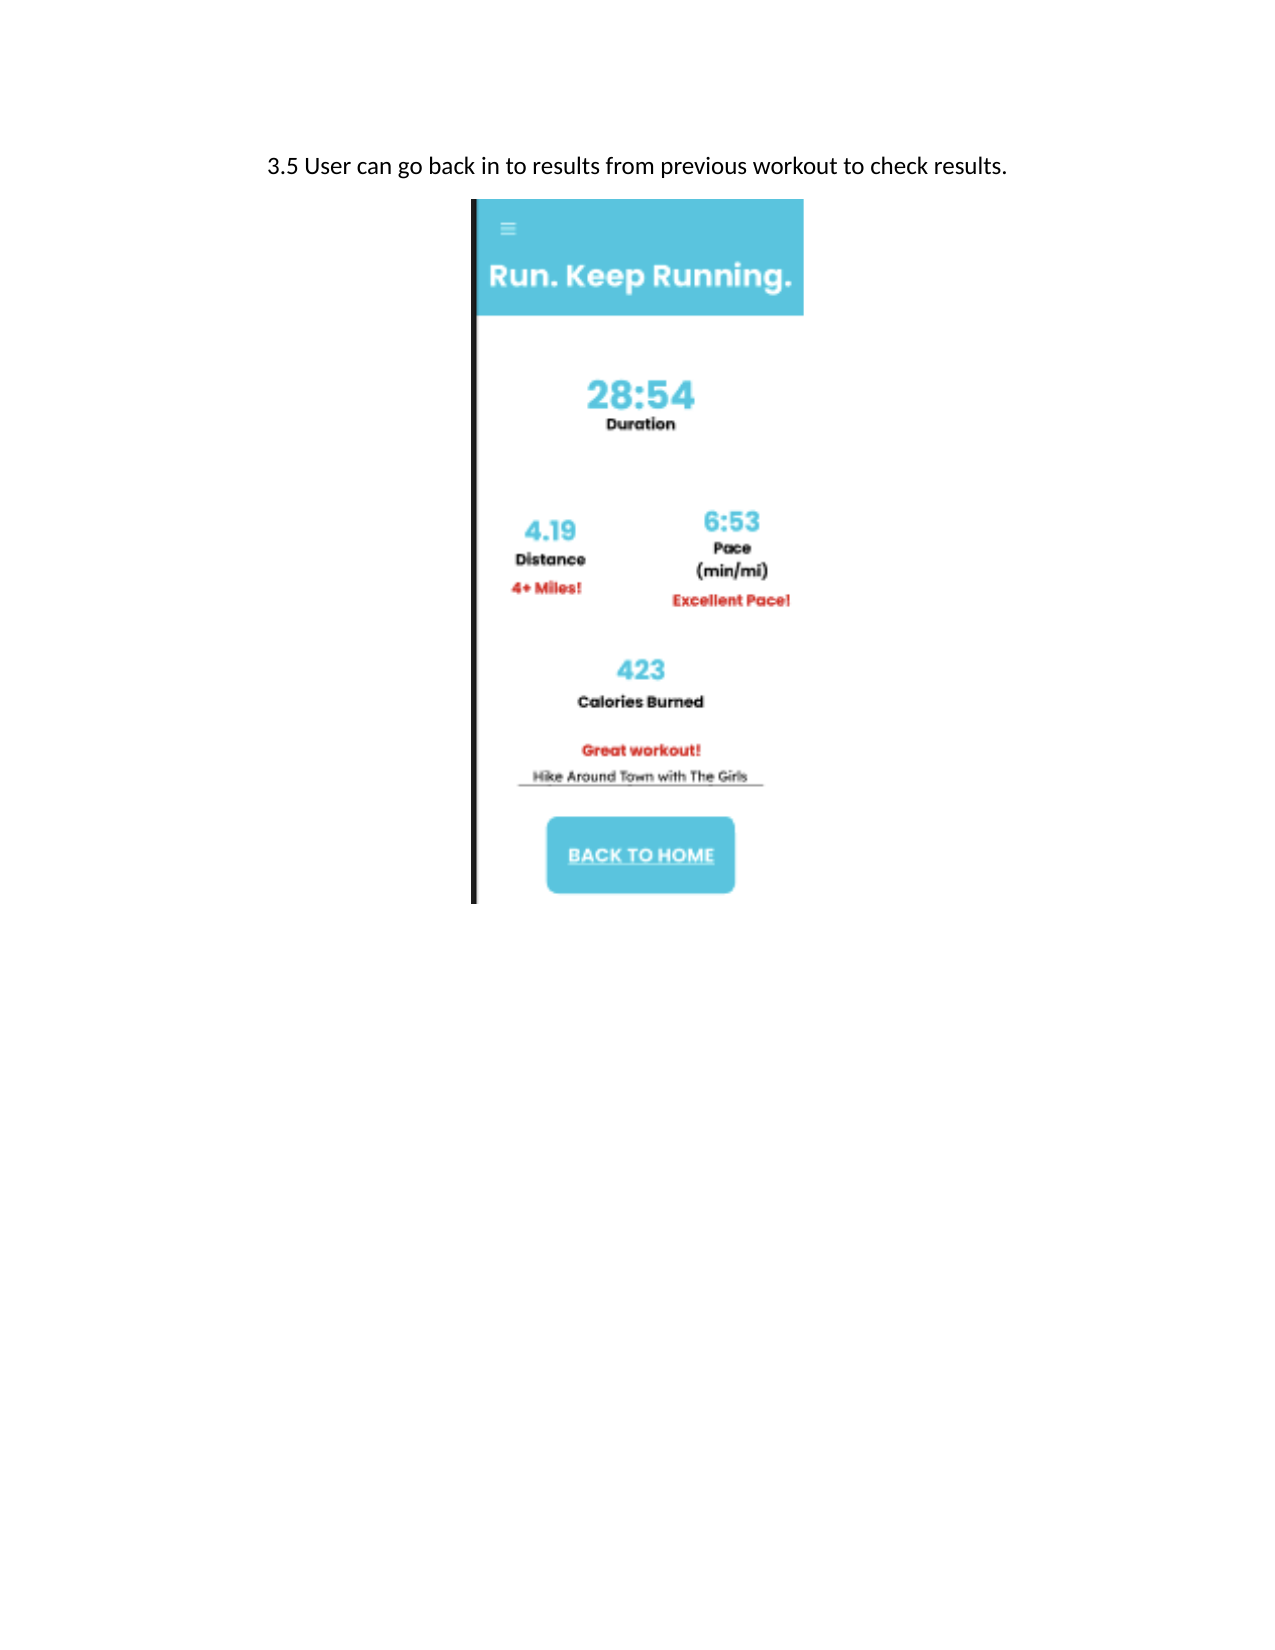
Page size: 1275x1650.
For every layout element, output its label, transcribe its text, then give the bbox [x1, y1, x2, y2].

text 3.5 User can go back in to results from previous workout to check results. [150, 150, 1125, 181]
picture [471, 199, 804, 904]
